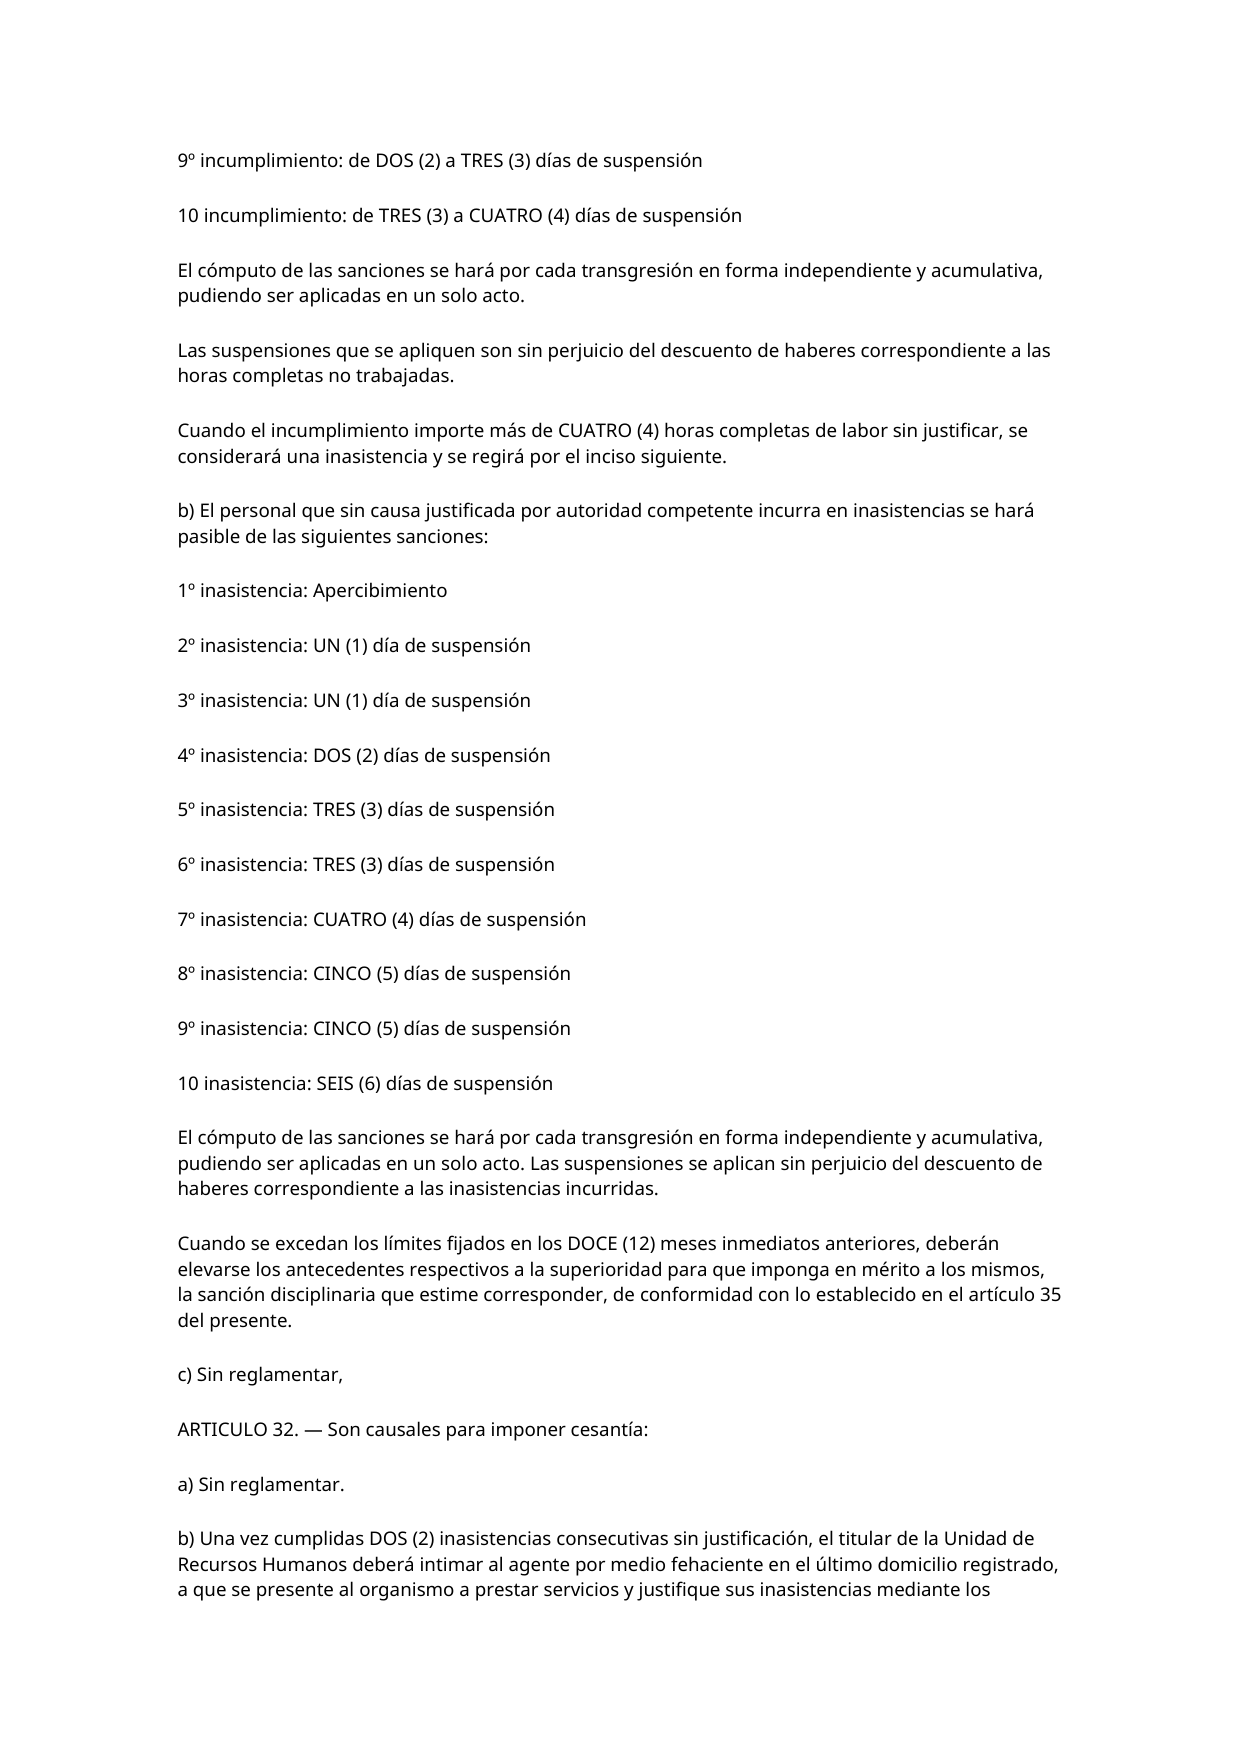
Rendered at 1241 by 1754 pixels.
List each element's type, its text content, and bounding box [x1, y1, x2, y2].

text 5º inasistencia: TRES (3) días de suspensión [177, 797, 1063, 822]
text Las suspensiones que se apliquen son sin perjuicio del descuento de haberes correspondiente a las horas completas no trabajadas. [177, 337, 1063, 388]
text ARTICULO 32. — Son causales para imponer cesantía: [177, 1416, 1063, 1442]
text 6º inasistencia: TRES (3) días de suspensión [177, 851, 1063, 877]
text 10 inasistencia: SEIS (6) días de suspensión [177, 1070, 1063, 1096]
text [177, 1526, 1063, 1602]
text 7º inasistencia: CUATRO (4) días de suspensión [177, 906, 1063, 931]
text 9º incumplimiento: de DOS (2) a TRES (3) días de suspensión [177, 148, 1063, 173]
text b) El personal que sin causa justificada por autoridad competente incurra en inasistencias se hará pasible de las siguientes sanciones: [177, 498, 1063, 549]
text 9º inasistencia: CINCO (5) días de suspensión [177, 1015, 1063, 1041]
text 8º inasistencia: CINCO (5) días de suspensión [177, 961, 1063, 986]
text El cómputo de las sanciones se hará por cada transgresión en forma independiente y acumulativa, pudiendo ser aplicadas en un solo acto. Las suspensiones se aplican sin perjuicio del descuento de haberes correspondiente a las inasistencias incurridas. [177, 1125, 1063, 1201]
text c) Sin reglamentar, [177, 1362, 1063, 1387]
text 3º inasistencia: UN (1) día de suspensión [177, 687, 1063, 713]
text 10 incumplimiento: de TRES (3) a CUATRO (4) días de suspensión [177, 202, 1063, 228]
text El cómputo de las sanciones se hará por cada transgresión en forma independiente y acumulativa, pudiendo ser aplicadas en un solo acto. [177, 257, 1063, 308]
text 2º inasistencia: UN (1) día de suspensión [177, 632, 1063, 658]
text 1º inasistencia: Apercibimiento [177, 578, 1063, 603]
text Cuando el incumplimiento importe más de CUATRO (4) horas completas de labor sin justificar, se considerará una inasistencia y se regirá por el inciso siguiente. [177, 417, 1063, 468]
text 4º inasistencia: DOS (2) días de suspensión [177, 742, 1063, 767]
text a) Sin reglamentar. [177, 1471, 1063, 1497]
text Cuando se excedan los límites fijados en los DOCE (12) meses inmediatos anteriores, deberán elevarse los antecedentes respectivos a la superioridad para que imponga en mérito a los mismos, la sanción disciplinaria que estime corresponder, de conformidad con lo establecido en el artículo 35 del presente. [177, 1230, 1063, 1332]
